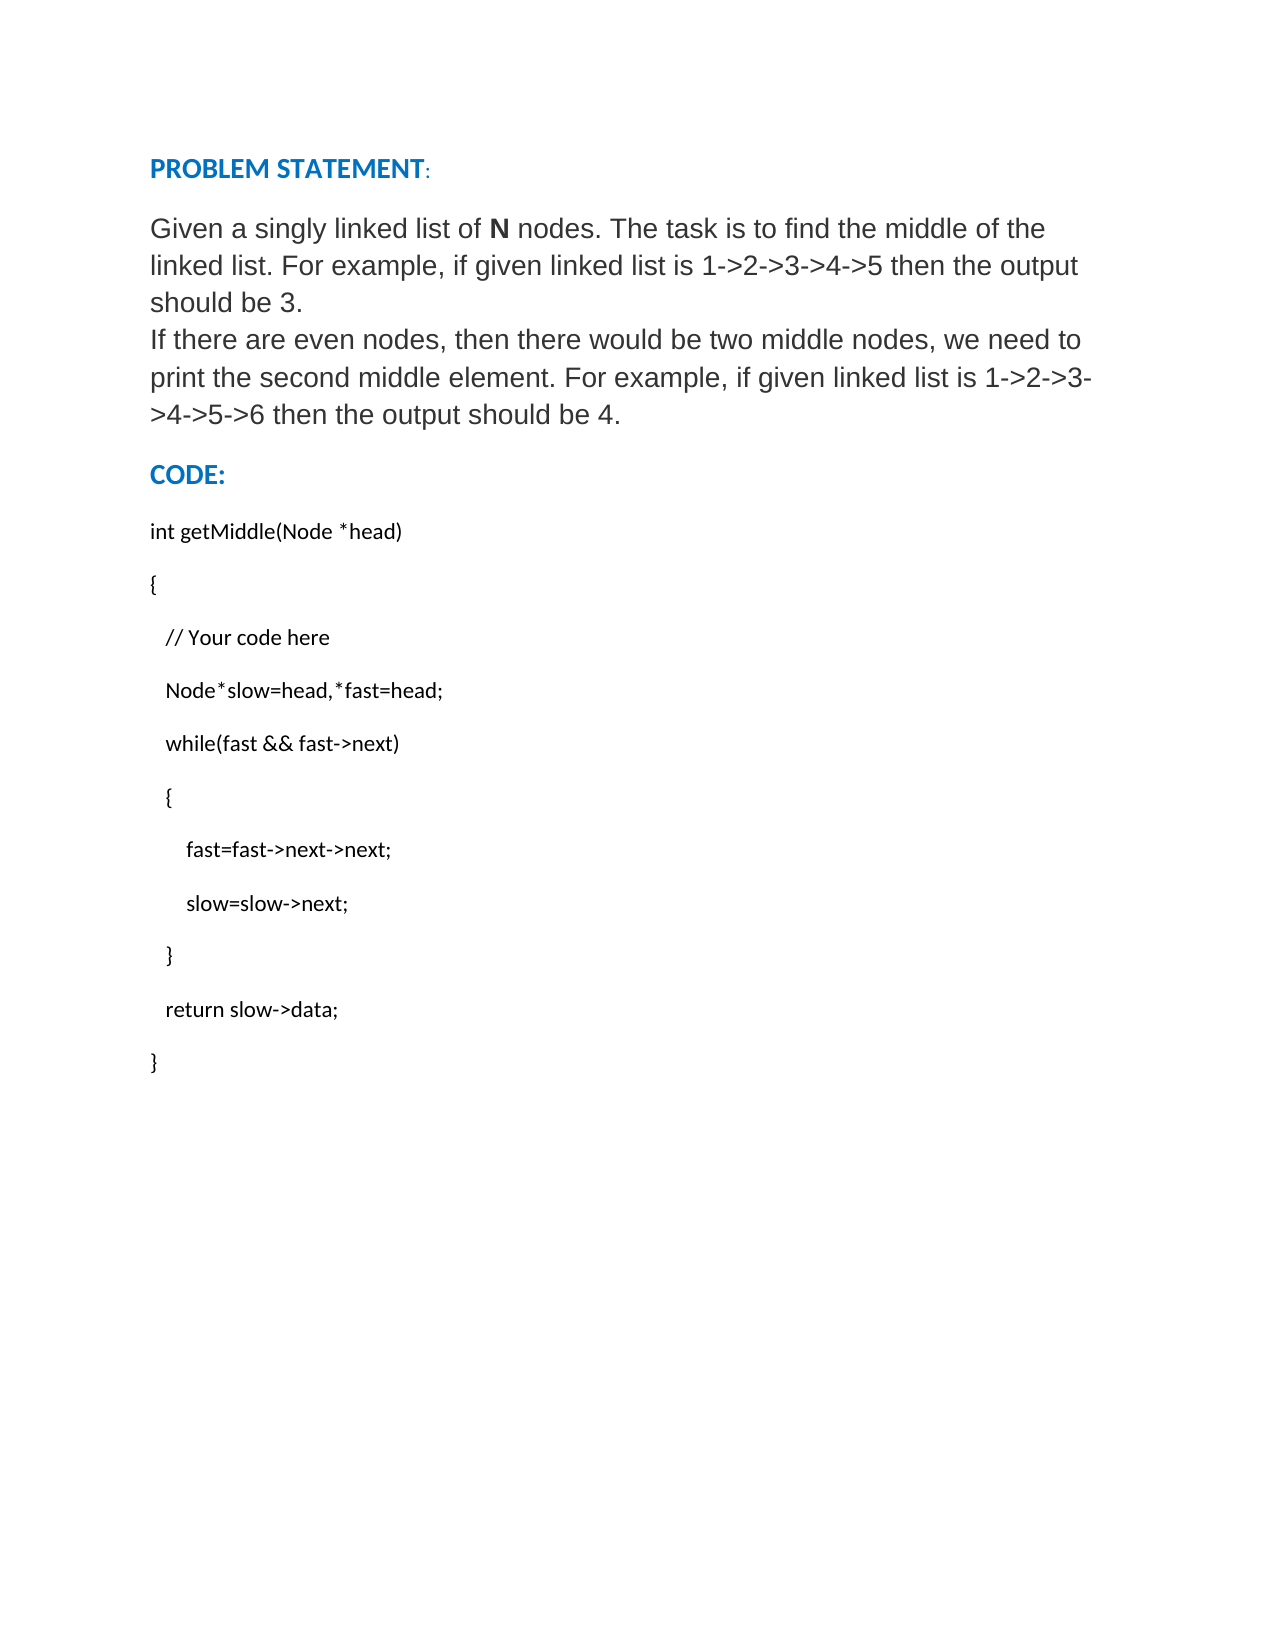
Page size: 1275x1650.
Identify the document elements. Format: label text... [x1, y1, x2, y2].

text slow=slow->next; [150, 889, 1125, 917]
text Given a singly linked list of N nodes. The task is to find the middle of the linked list. For example, if given linked list is 1->2->3->4->5 then the output should be 3. If there are even nodes, then there would be two middle nodes, we need to print the second middle element. For example, if given linked list is 1->2->3->4->5->6 then the output should be 4. [150, 212, 1125, 430]
text Node*slow=head,*fast=head; [150, 677, 1125, 704]
text PROBLEM STATEMENT: [150, 150, 1125, 186]
text { [150, 571, 1125, 598]
text fast=fast->next->next; [150, 836, 1125, 864]
text // Your code here [150, 623, 1125, 652]
text } [150, 942, 1125, 970]
text } [150, 1048, 1125, 1076]
text return slow->data; [150, 995, 1125, 1023]
text int getMiddle(Node *head) [150, 517, 1125, 546]
text CODE: [150, 456, 1125, 491]
text { [150, 783, 1125, 811]
text while(fast && fast->next) [150, 729, 1125, 758]
